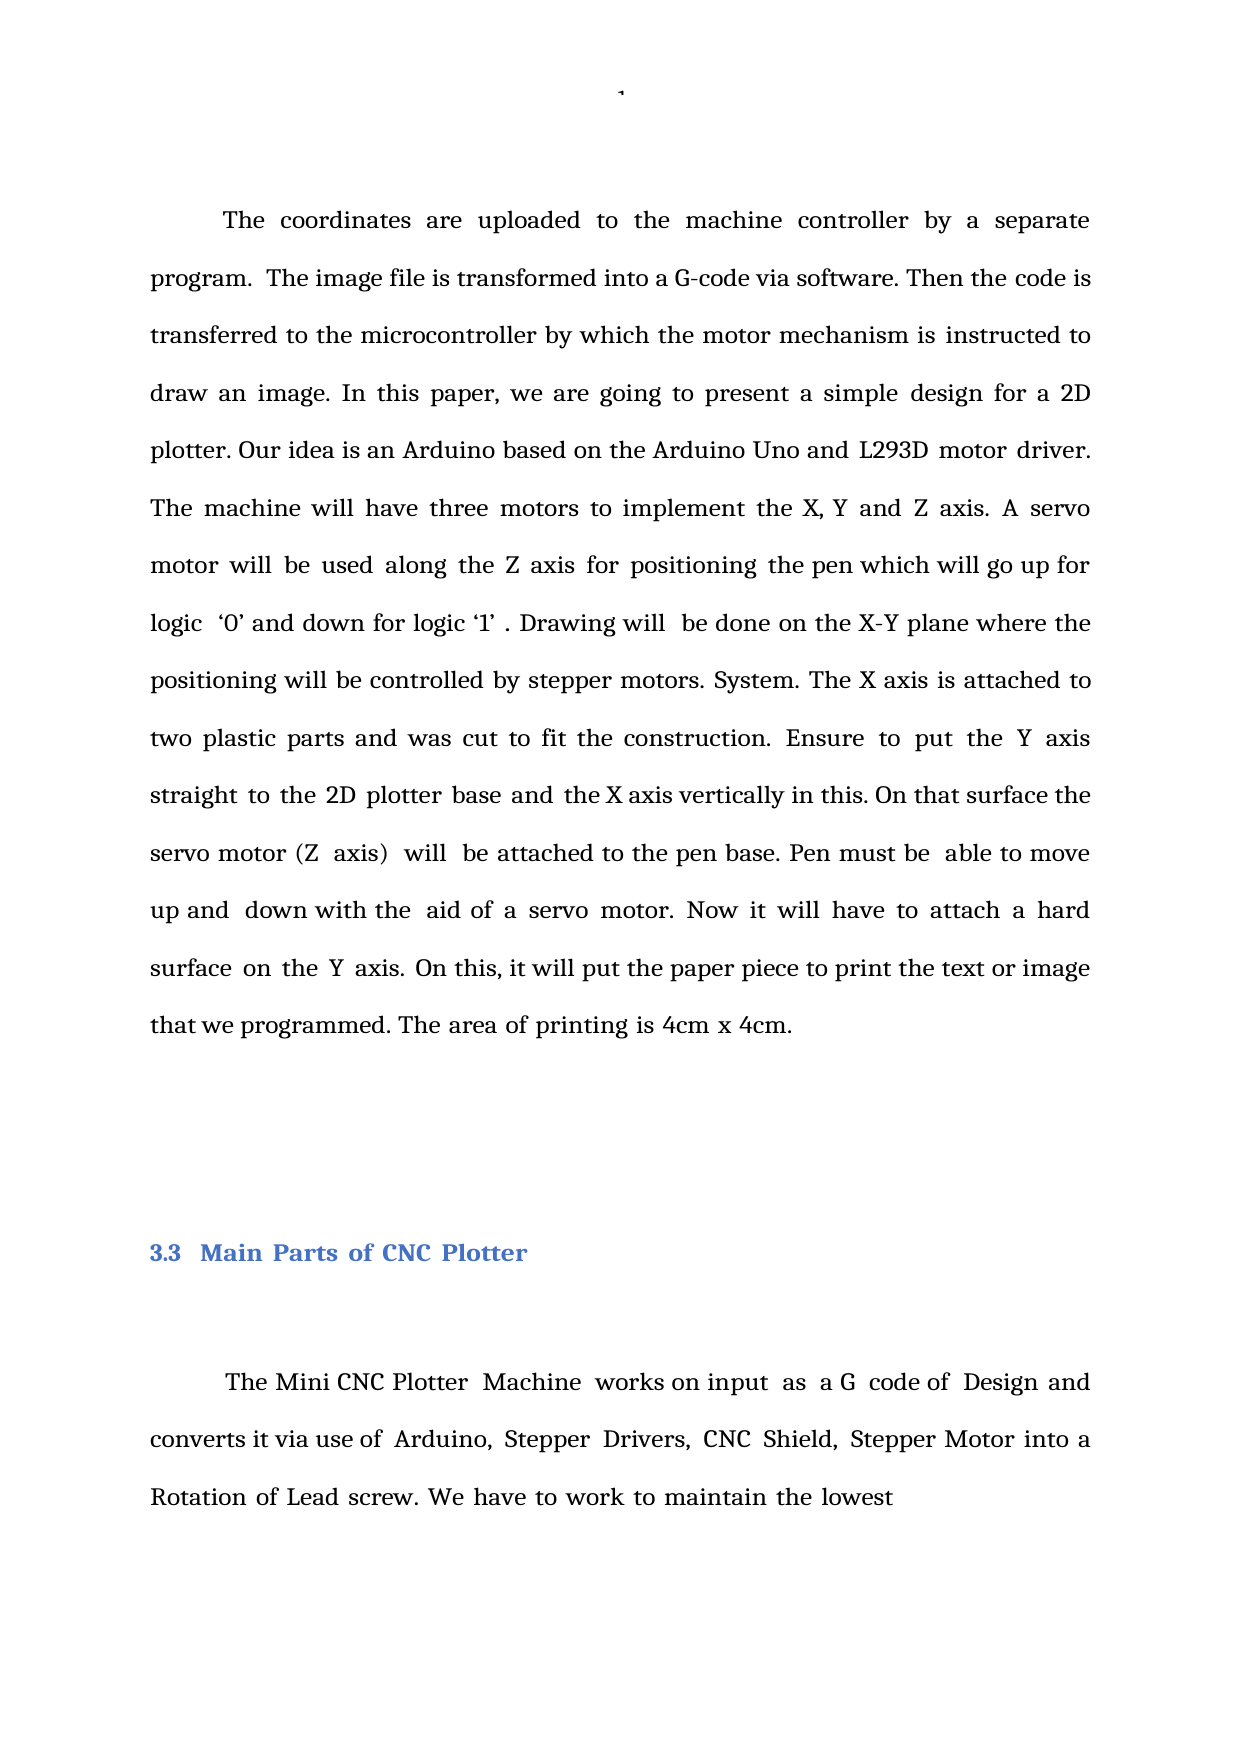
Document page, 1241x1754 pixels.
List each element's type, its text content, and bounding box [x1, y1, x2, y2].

subtitle Main Parts of CNC Plotter [150, 1239, 1103, 1268]
text The Mini CNC Plotter Machine works on input as a G code of Design and converts it via use of Arduino, Stepper Drivers, CNC Shield, Stepper Motor into a Rotation of Lead screw. We have to work to maintain the lowest [150, 1367, 1091, 1511]
text The coordinates are uploaded to the machine controller by a separate program. The image file is transformed into a G-code via software. Then the code is transferred to the microcontroller by which the motor mechanism is instructed to draw an image. In this paper, we are going to present a simple design for a 2D plotter. Our idea is an Arduino based on the Arduino Uno and L293D motor driver. The machine will have three motors to implement the X, Y and Z axis. A servo motor will be used along the Z axis for positioning the pen which will go up for logic ‘0’ and down for logic ‘1’ . Drawing will be done on the X-Y plane where the positioning will be controlled by stepper motors. System. The X axis is attached to two plastic parts and was cut to fit the construction. Ensure to put the Y axis straight to the 2D plotter base and the X axis vertically in this. On that surface the servo motor (Z axis) will be attached to the pen base. Pen must be able to move up and down with the aid of a servo motor. Now it will have to attach a hard surface on the Y axis. On this, it will put the paper piece to print the text or image that we programmed. The area of printing is 4cm x 4cm. [150, 206, 1091, 1040]
